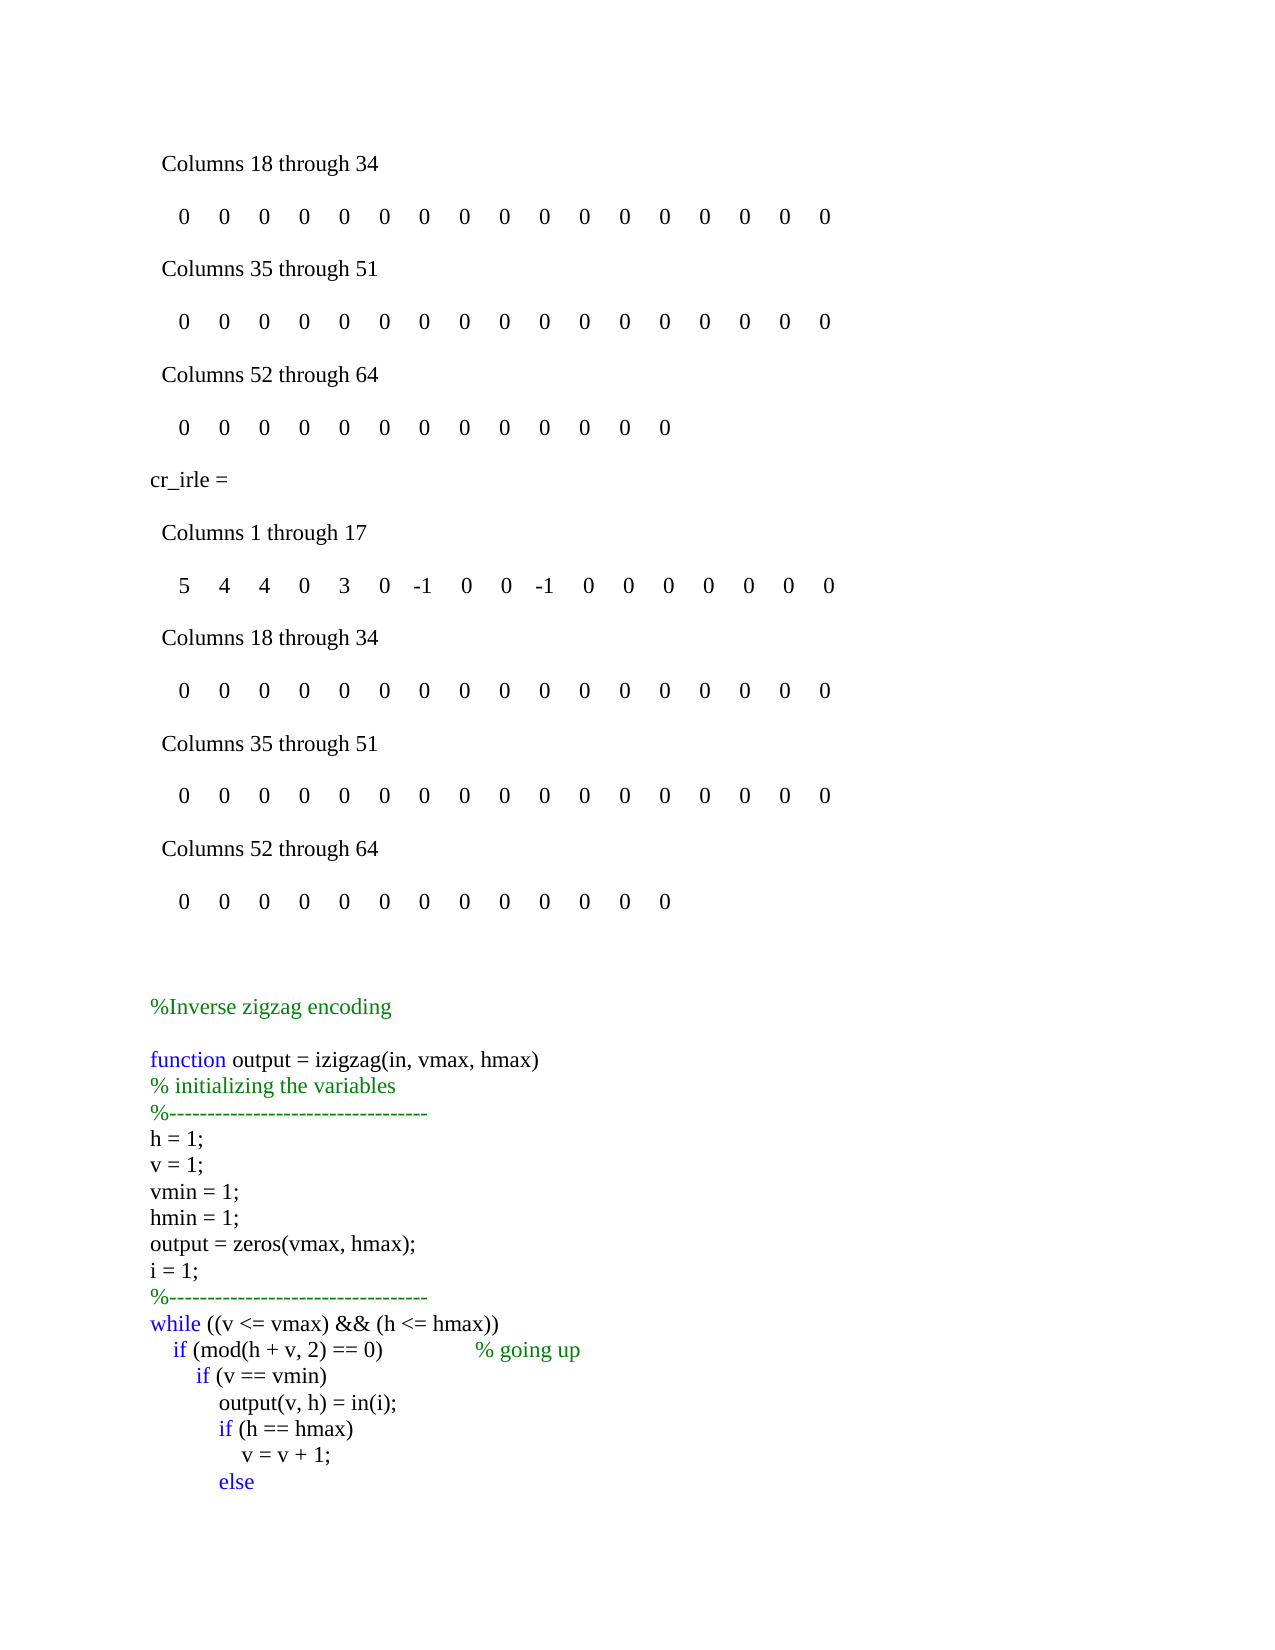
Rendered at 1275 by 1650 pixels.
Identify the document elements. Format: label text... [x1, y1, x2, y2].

text Columns 35 through 51 [150, 730, 1125, 756]
text 0 0 0 0 0 0 0 0 0 0 0 0 0 [150, 888, 1125, 914]
text if (mod(h + v, 2) == 0) % going up [150, 1336, 1125, 1362]
text Columns 35 through 51 [150, 255, 1125, 282]
text if (v == vmin) [150, 1362, 1125, 1389]
text cr_irle = [150, 466, 1125, 493]
text output = zeros(vmax, hmax); [150, 1231, 1125, 1257]
text while ((v <= vmax) && (h <= hmax)) [150, 1309, 1125, 1336]
text 0 0 0 0 0 0 0 0 0 0 0 0 0 0 0 0 0 [150, 308, 1125, 334]
text 0 0 0 0 0 0 0 0 0 0 0 0 0 0 0 0 0 [150, 782, 1125, 809]
text Columns 1 through 17 [150, 519, 1125, 545]
text %---------------------------------- [150, 1099, 1125, 1125]
text if (h == hmax) [150, 1415, 1125, 1441]
text 0 0 0 0 0 0 0 0 0 0 0 0 0 0 0 0 0 [150, 203, 1125, 229]
text % initializing the variables [150, 1072, 1125, 1099]
text hmin = 1; [150, 1204, 1125, 1231]
text i = 1; [150, 1257, 1125, 1283]
text %Inverse zigzag encoding [150, 993, 1125, 1020]
text Columns 18 through 34 [150, 624, 1125, 651]
text h = 1; [150, 1125, 1125, 1151]
text vmin = 1; [150, 1178, 1125, 1204]
text else [150, 1468, 1125, 1494]
text 0 0 0 0 0 0 0 0 0 0 0 0 0 [150, 413, 1125, 440]
text function output = izigzag(in, vmax, hmax) [150, 1046, 1125, 1072]
text v = 1; [150, 1151, 1125, 1178]
text output(v, h) = in(i); [150, 1389, 1125, 1415]
text Columns 18 through 34 [150, 150, 1125, 176]
text Columns 52 through 64 [150, 361, 1125, 387]
text 0 0 0 0 0 0 0 0 0 0 0 0 0 0 0 0 0 [150, 677, 1125, 703]
text %---------------------------------- [150, 1283, 1125, 1309]
text Columns 52 through 64 [150, 835, 1125, 862]
text v = v + 1; [150, 1441, 1125, 1468]
text 5 4 4 0 3 0 -1 0 0 -1 0 0 0 0 0 0 0 [150, 572, 1125, 598]
